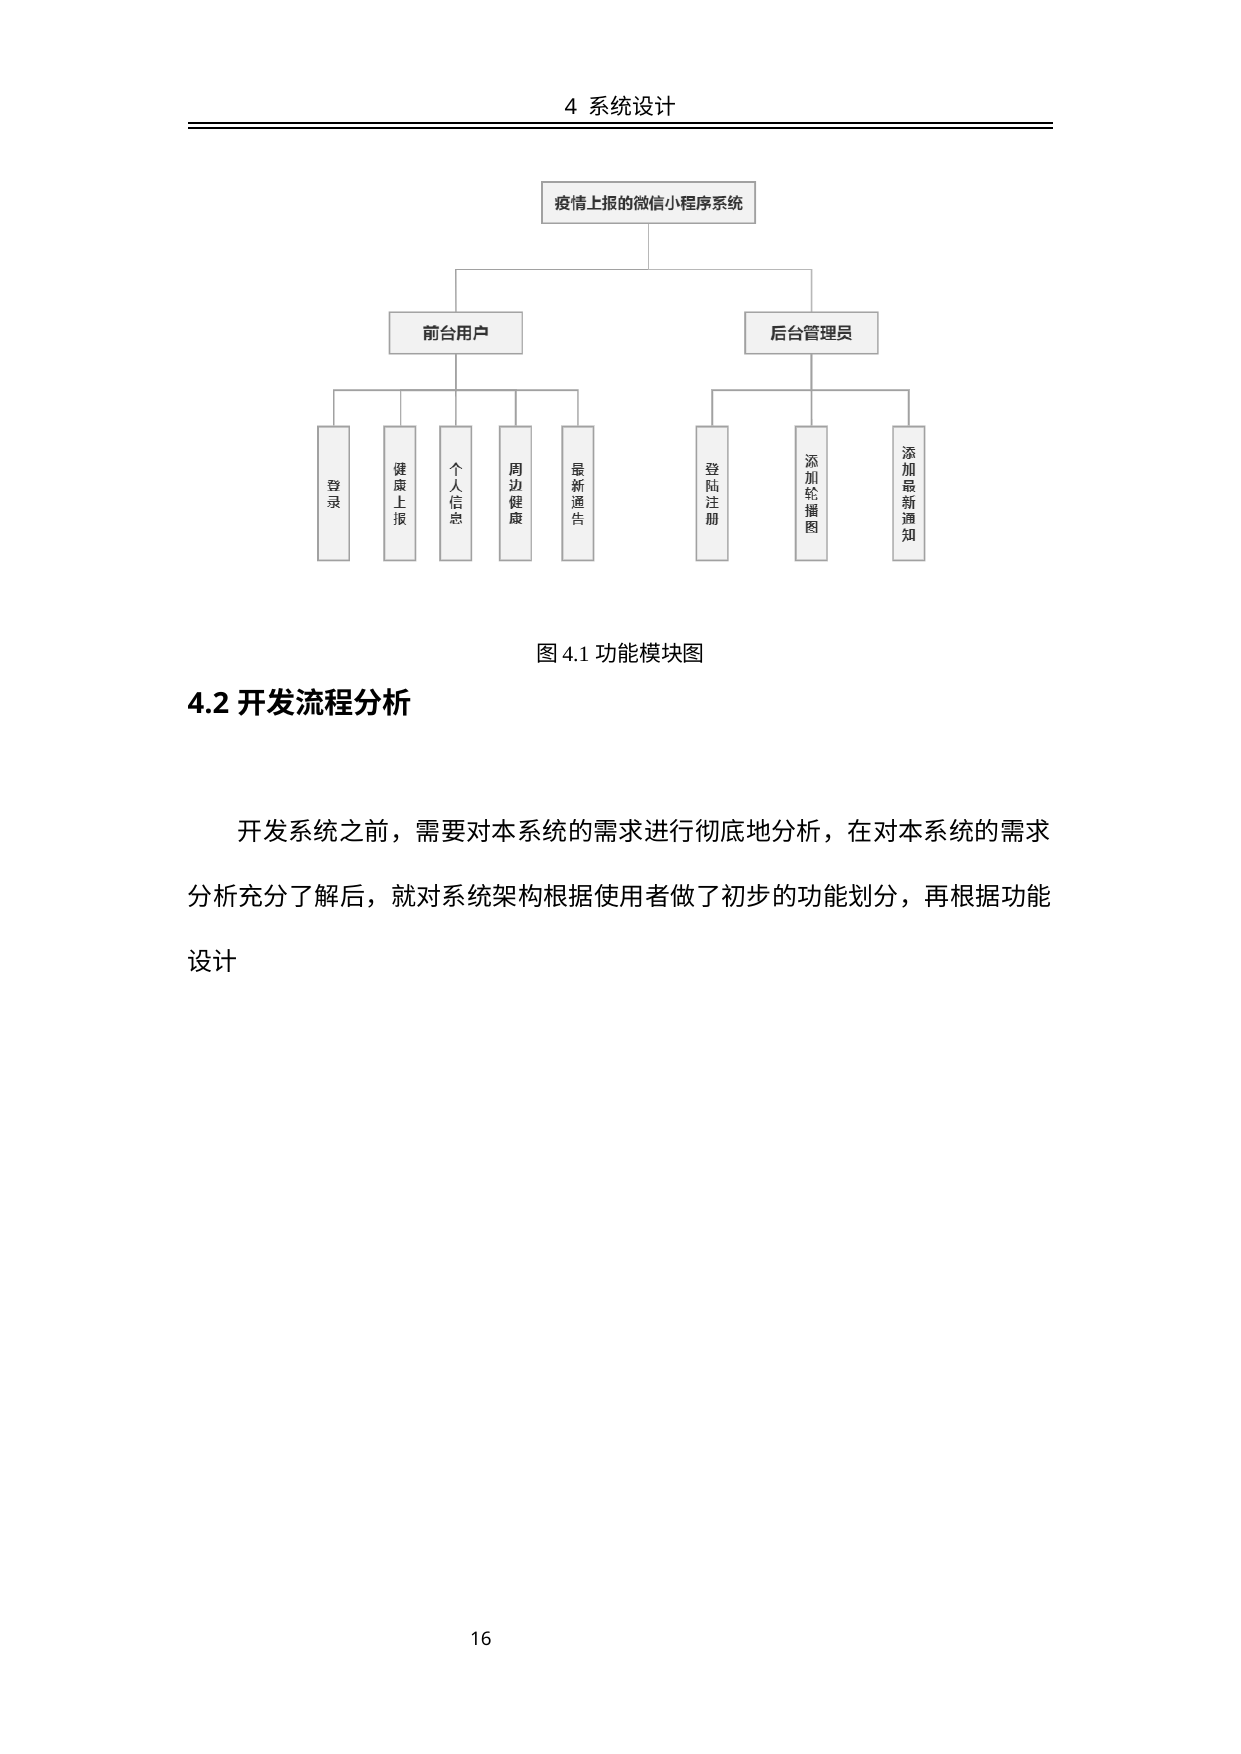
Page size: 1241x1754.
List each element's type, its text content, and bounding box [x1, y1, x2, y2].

picture [297, 162, 943, 580]
text 开发系统之前，需要对本系统的需求进行彻底地分析，在对本系统的需求分析充分了解后，就对系统架构根据使用者做了初步的功能划分，再根据功能设计 [187, 797, 1053, 992]
text 图4.1 功能模块图 [187, 636, 1053, 668]
subtitle 开发流程分析 [187, 668, 1053, 733]
